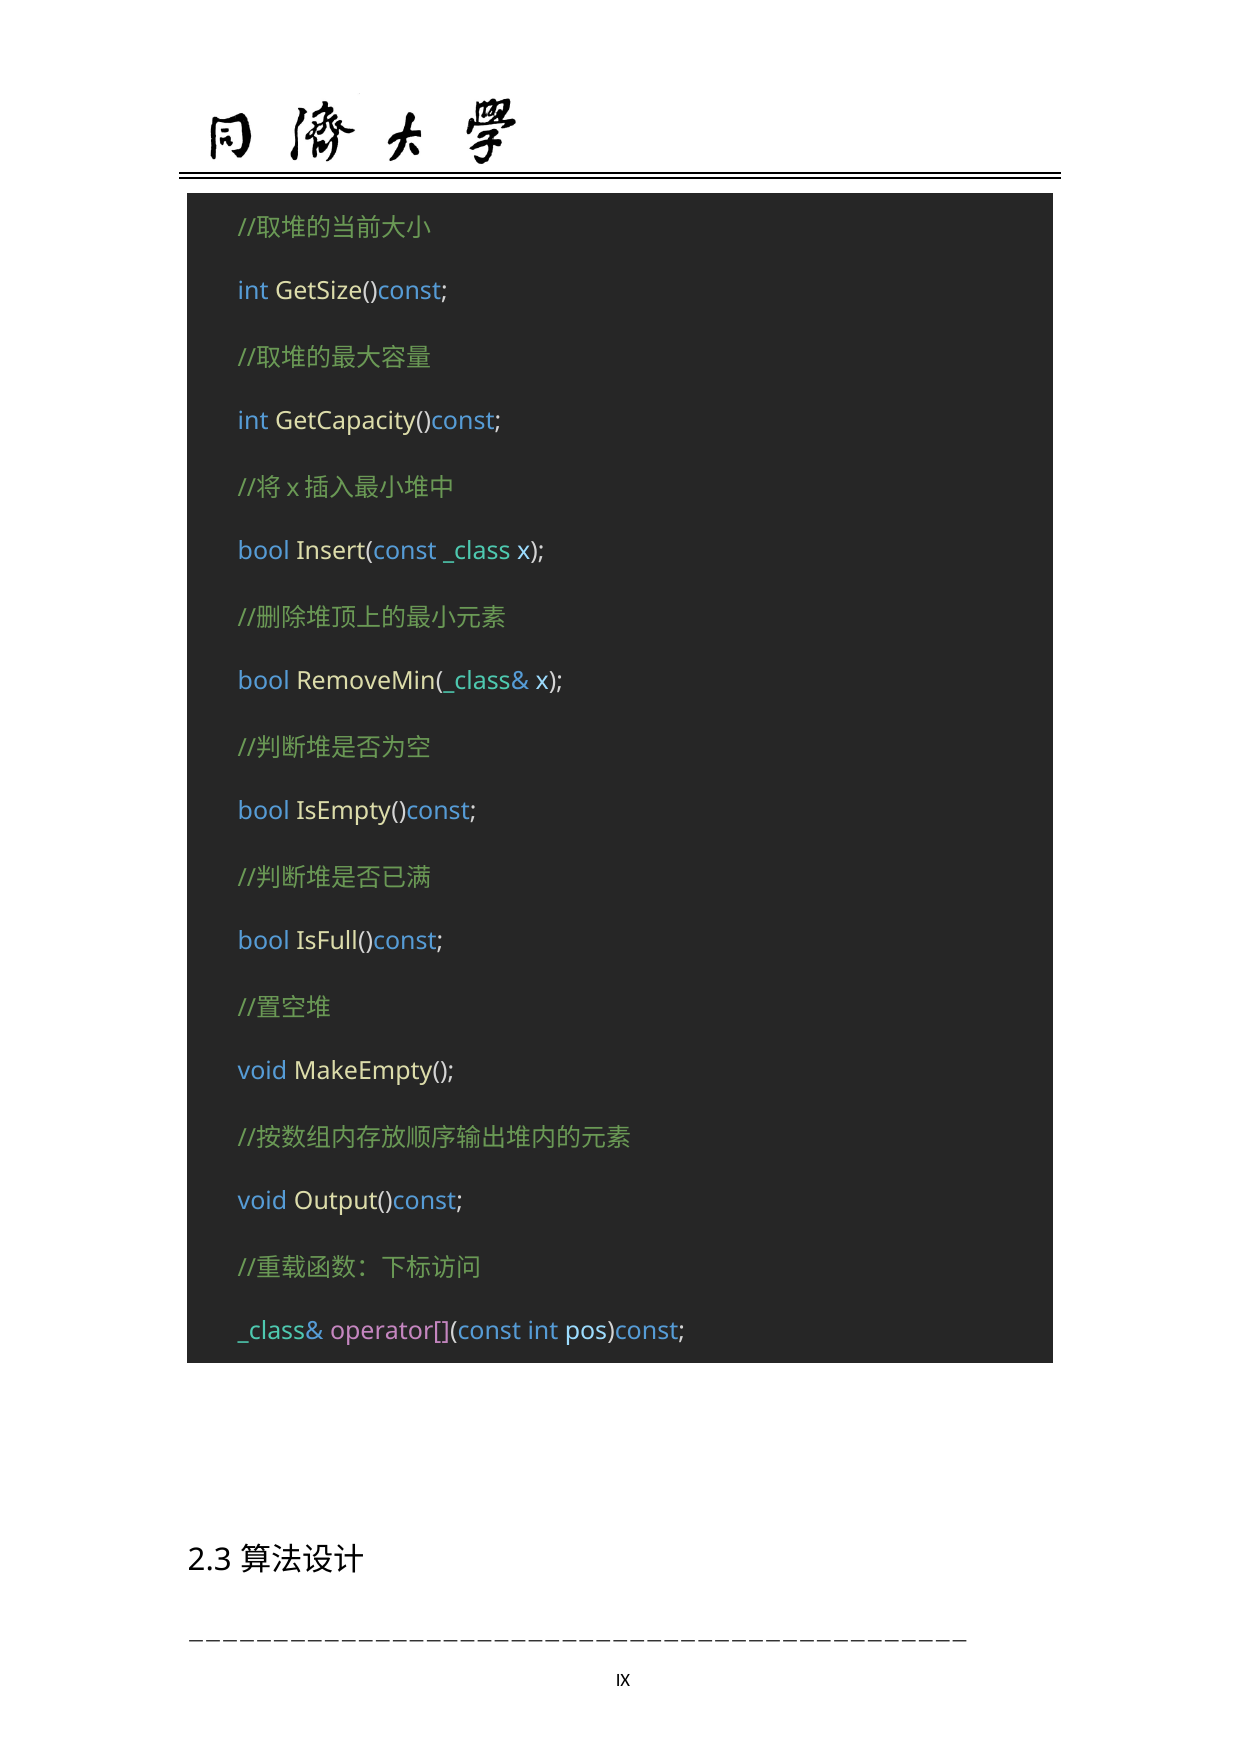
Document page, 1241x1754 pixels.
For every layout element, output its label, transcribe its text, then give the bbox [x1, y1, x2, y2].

text void MakeEmpty(); [187, 1038, 1053, 1103]
text //删除堆顶上的最小元素 [187, 583, 1053, 648]
text 2.3 算法设计 [187, 1524, 1053, 1589]
text //置空堆 [187, 973, 1053, 1038]
text //将x插入最小堆中 [187, 453, 1053, 518]
text //判断堆是否已满 [187, 843, 1053, 908]
text bool RemoveMin(_class& x); [187, 648, 1053, 713]
text bool Insert(const _class x); [187, 518, 1053, 583]
text bool IsEmpty()const; [187, 778, 1053, 843]
text //按数组内存放顺序输出堆内的元素 [187, 1103, 1053, 1168]
text //重载函数：下标访问 [187, 1233, 1053, 1298]
text void Output()const; [187, 1168, 1053, 1233]
text int GetSize()const; [187, 258, 1053, 323]
text bool IsFull()const; [187, 908, 1053, 973]
picture [187, 90, 535, 171]
text int GetCapacity()const; [187, 388, 1053, 453]
text //取堆的当前大小 [187, 193, 1053, 258]
text //取堆的最大容量 [187, 323, 1053, 388]
text //判断堆是否为空 [187, 713, 1053, 778]
text _class& operator[](const int pos)const; [187, 1298, 1053, 1363]
